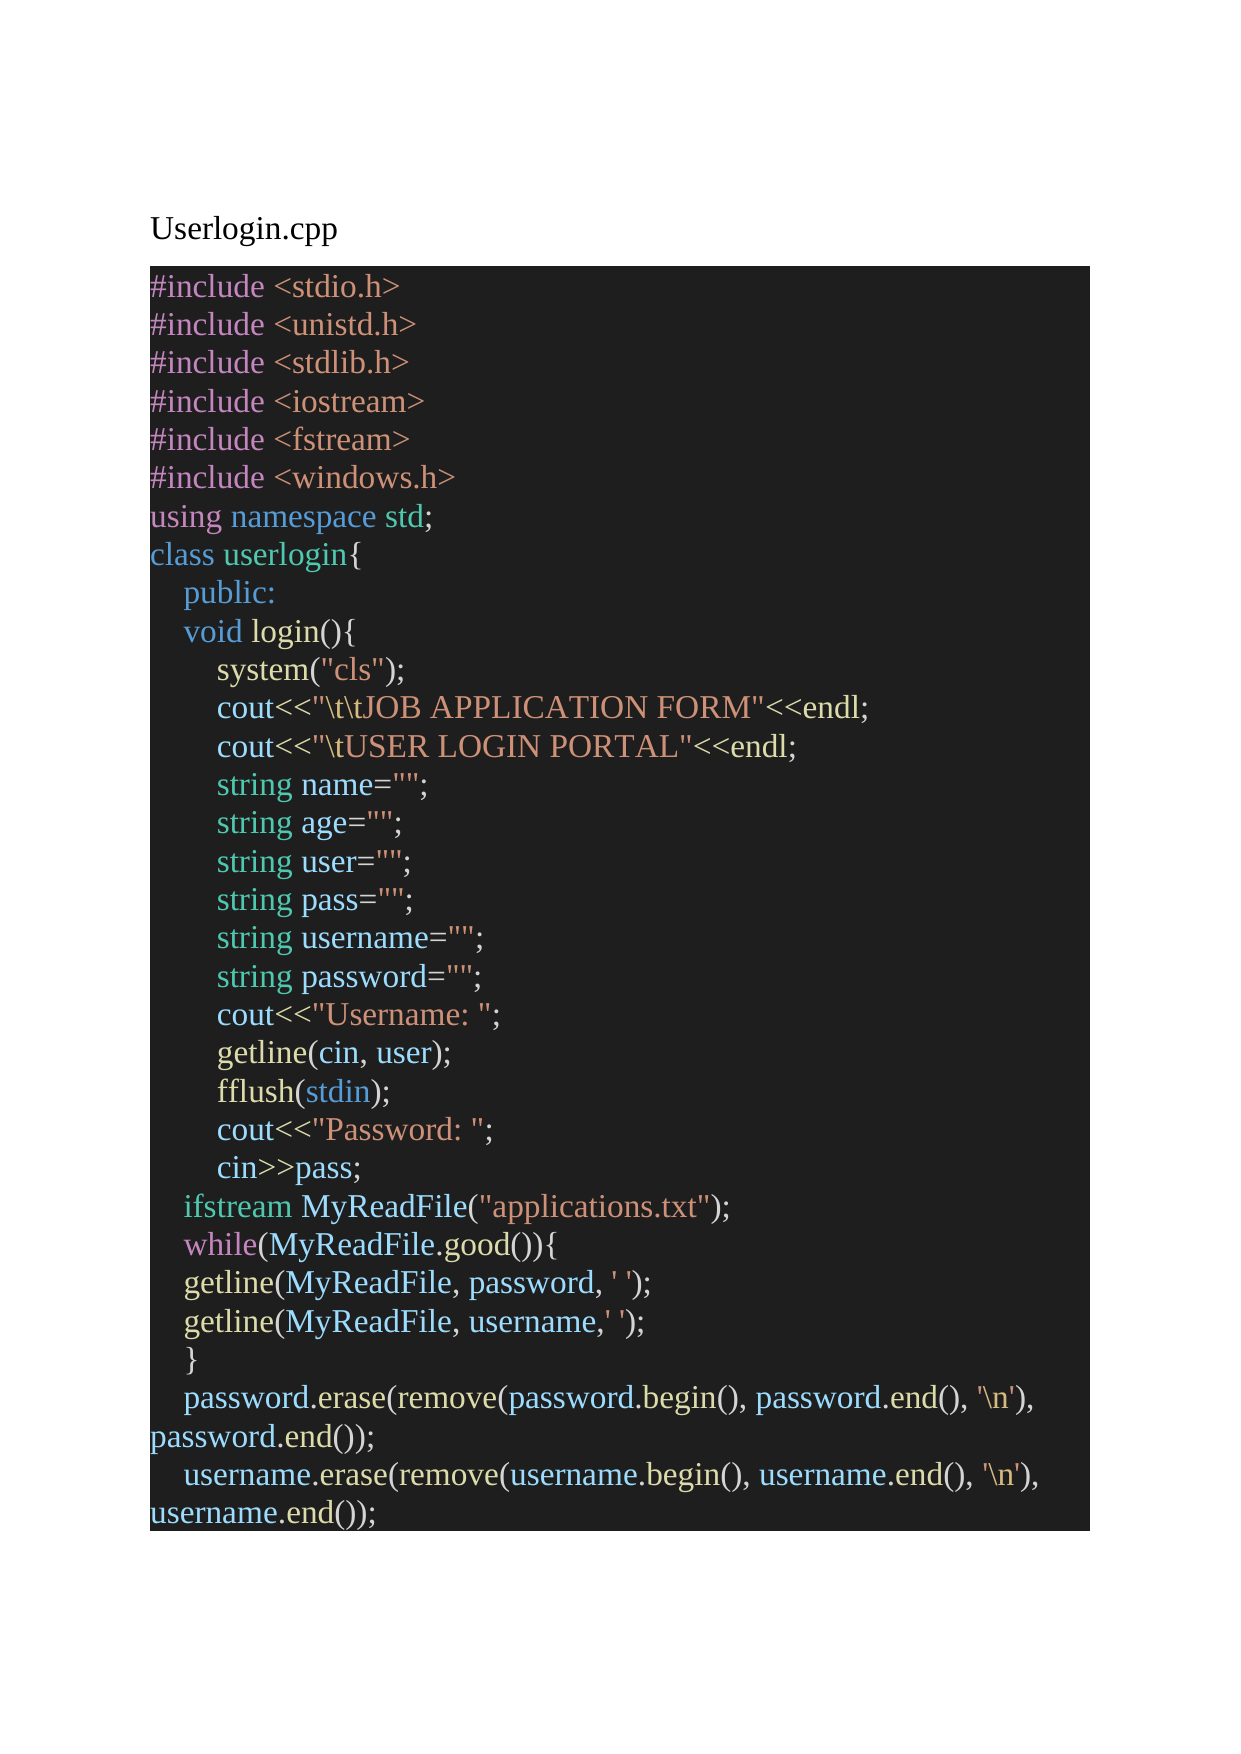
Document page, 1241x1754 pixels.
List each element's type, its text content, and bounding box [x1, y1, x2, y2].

text class userlogin{ [150, 534, 1090, 573]
text cout<<"\t\tJOB APPLICATION FORM"<<endl; [150, 688, 1090, 726]
text string pass=""; [150, 879, 1090, 918]
text cin>>pass; [150, 1148, 1090, 1186]
text system("cls"); [150, 649, 1090, 688]
text string password=""; [150, 956, 1090, 994]
text #include <stdio.h> [150, 266, 1090, 304]
text getline(cin, user); [150, 1033, 1090, 1071]
text } [150, 1339, 1090, 1378]
text fflush(stdin); [150, 1071, 1090, 1109]
text string name=""; [150, 764, 1090, 803]
text cout<<"\tUSER LOGIN PORTAL"<<endl; [150, 726, 1090, 764]
text cout<<"Password: "; [150, 1109, 1090, 1148]
text while(MyReadFile.good()){ [150, 1224, 1090, 1263]
text cout<<"Username: "; [150, 994, 1090, 1033]
text ifstream MyReadFile("applications.txt"); [150, 1186, 1090, 1224]
text #include <fstream> [150, 419, 1090, 458]
text public: [150, 573, 1090, 611]
text password.erase(remove(password.begin(), password.end(), '\n'), password.end()); [150, 1378, 1090, 1454]
text string username=""; [150, 918, 1090, 956]
text #include <stdlib.h> [150, 343, 1090, 381]
text username.erase(remove(username.begin(), username.end(), '\n'), username.end()); [150, 1454, 1090, 1531]
text string age=""; [150, 803, 1090, 841]
text getline(MyReadFile, username,' '); [150, 1301, 1090, 1339]
text #include <unistd.h> [150, 304, 1090, 343]
text #include <windows.h> [150, 458, 1090, 496]
text getline(MyReadFile, password, ' '); [150, 1263, 1090, 1301]
text #include <iostream> [150, 381, 1090, 419]
text using namespace std; [150, 496, 1090, 534]
text Userlogin.cpp [150, 208, 1090, 246]
text string user=""; [150, 841, 1090, 879]
text void login(){ [150, 611, 1090, 649]
